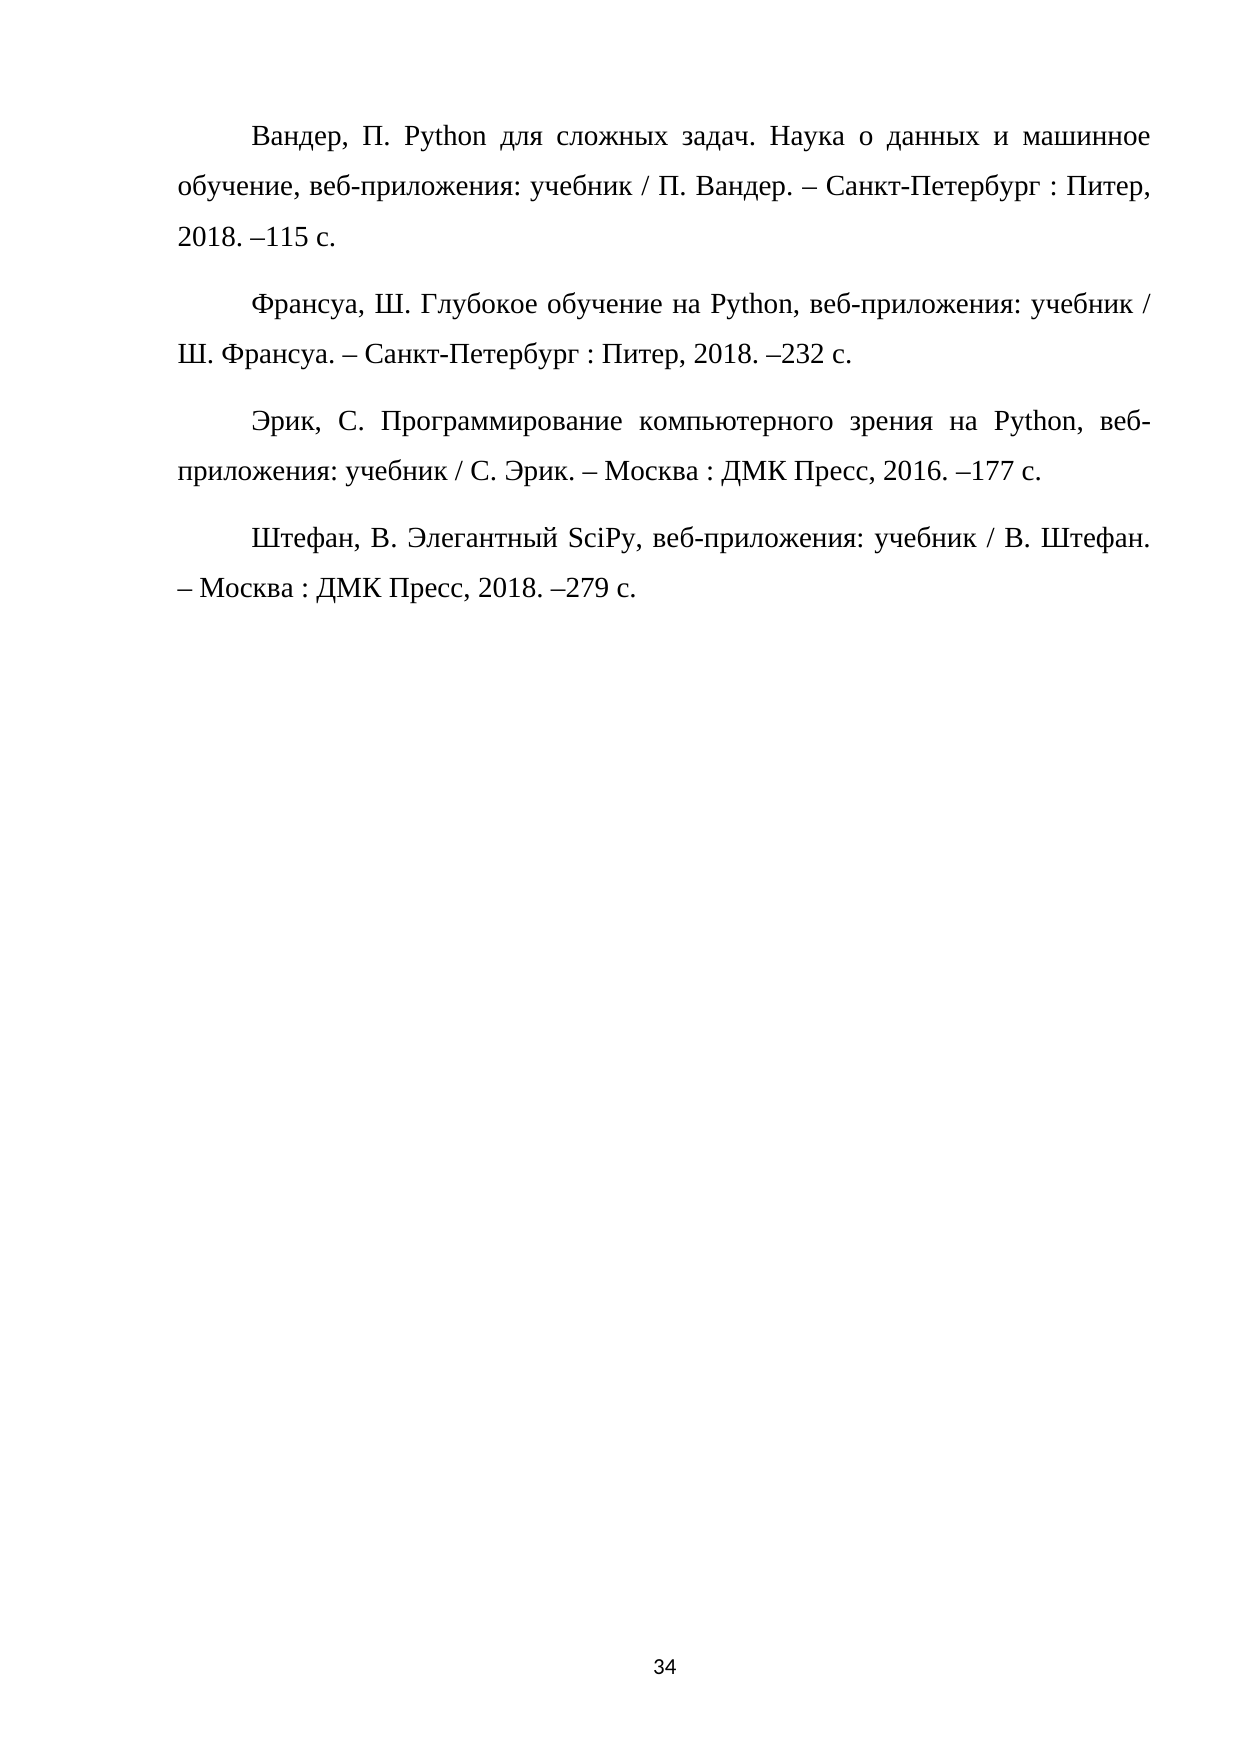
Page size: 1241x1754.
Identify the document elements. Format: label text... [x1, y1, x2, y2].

text Вандер, П. Python для сложных задач. Наука о данных и машинное обучение, веб-приложения: учебник / П. Вандер. – Санкт-Петербург : Питер, 2018. –115 с. [177, 118, 1152, 252]
text Эрик, С. Программирование компьютерного зрения на Python, веб-приложения: учебник / С. Эрик. – Москва : ДМК Пресс, 2016. –177 с. [177, 403, 1152, 487]
text Штефан, В. Элегантный SciPy, веб-приложения: учебник / В. Штефан. – Москва : ДМК Пресс, 2018. –279 с. [177, 520, 1152, 604]
text Франсуа, Ш. Глубокое обучение на Python, веб-приложения: учебник / Ш. Франсуа. – Санкт-Петербург : Питер, 2018. –232 с. [177, 286, 1152, 369]
